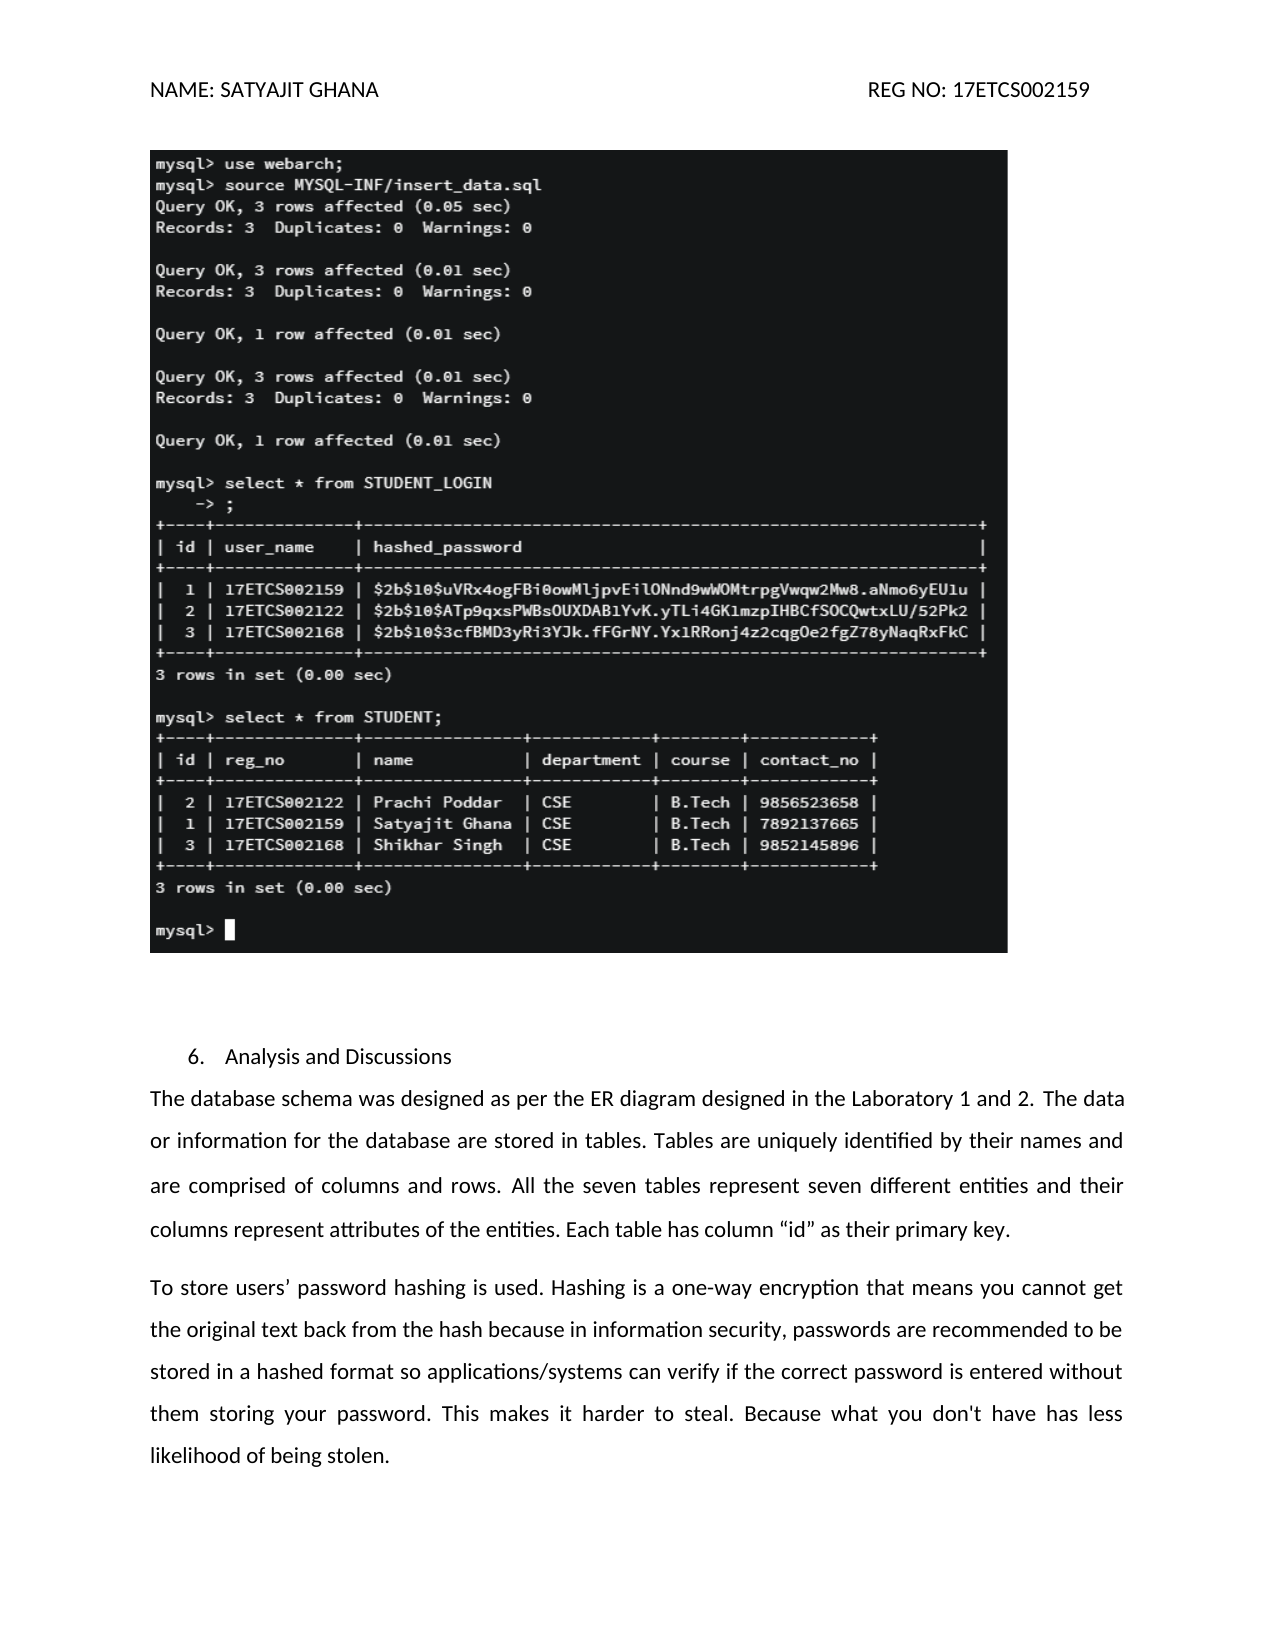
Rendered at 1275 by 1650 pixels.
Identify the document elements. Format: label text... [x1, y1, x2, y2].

list Analysis and Discussions [187, 1042, 1125, 1070]
text The database schema was designed as per the ER diagram designed in the Laboratory 1 and 2. The data or information for the database are stored in tables. Tables are uniquely identified by their names and are comprised of columns and rows. All the seven tables represent seven different entities and their columns represent attributes of the entities. Each table has column “id” as their primary key. [150, 1154, 1125, 1243]
text To store users’ password hashing is used. Hashing is a one-way encryption that means you cannot get the original text back from the hash because in information security, passwords are recommended to be stored in a hashed format so applications/systems can verify if the correct password is entered without them storing your password. This makes it harder to steal. Because what you don't have has less likelihood of being stolen. [150, 1273, 1125, 1469]
picture [150, 150, 1008, 953]
text The database schema was designed as per the ER diagram designed in the Laboratory 1 and 2. The data or information for the database are stored in tables. Tables are uniquely identified by their names and are comprised of columns and rows. All the seven tables represent seven different entities and their columns represent attributes of the entities. Each table has column “id” as their primary key. [150, 1084, 1125, 1126]
